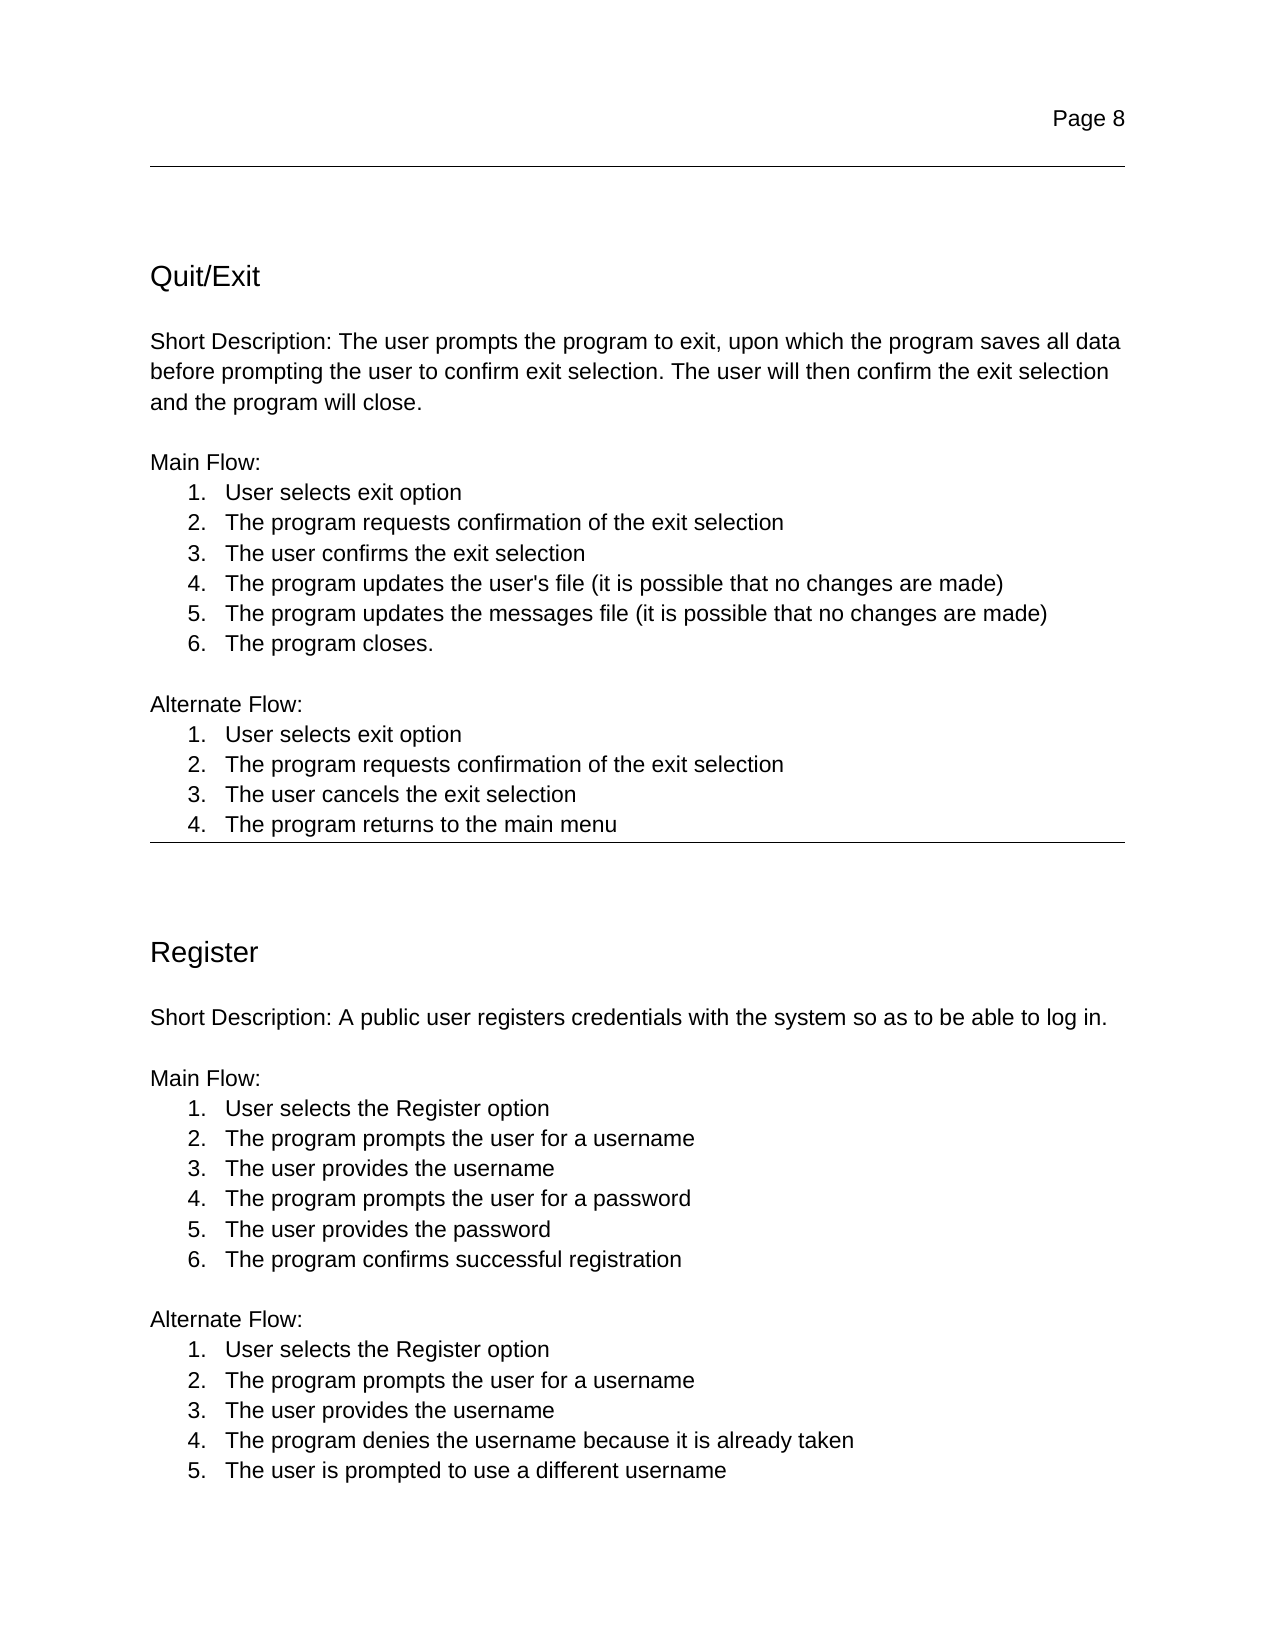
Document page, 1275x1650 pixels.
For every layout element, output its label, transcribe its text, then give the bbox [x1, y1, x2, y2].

list User selects exit option [187, 479, 1125, 506]
list The user provides the password [187, 1216, 1125, 1242]
list The program confirms successful registration [187, 1246, 1125, 1272]
text Alternate Flow: [150, 691, 1125, 717]
list The program prompts the user for a username [187, 1367, 1125, 1393]
list The program requests confirmation of the exit selection [187, 509, 1125, 536]
list The program returns to the main menu [187, 811, 1125, 838]
list The program prompts the user for a password [187, 1185, 1125, 1212]
text Alternate Flow: [150, 1306, 1125, 1333]
text Quit/Exit [150, 259, 1125, 293]
list User selects exit option [187, 721, 1125, 747]
list User selects the Register option [187, 1095, 1125, 1121]
list The user cancels the exit selection [187, 781, 1125, 808]
list The program requests confirmation of the exit selection [187, 751, 1125, 777]
text Register [150, 935, 1125, 969]
list The program prompts the user for a username [187, 1125, 1125, 1151]
list User selects the Register option [187, 1336, 1125, 1363]
list The program updates the messages file (it is possible that no changes are made) [187, 600, 1125, 626]
list The user is prompted to use a different username [187, 1457, 1125, 1484]
text Main Flow: [150, 1064, 1125, 1091]
list The user confirms the exit selection [187, 539, 1125, 566]
text Short Description: The user prompts the program to exit, upon which the program saves all data before prompting the user to confirm exit selection. The user will then confirm the exit selection and the program will close. [150, 328, 1125, 415]
text Main Flow: [150, 449, 1125, 475]
list The program closes. [187, 630, 1125, 657]
list The program updates the user's file (it is possible that no changes are made) [187, 570, 1125, 596]
list The program denies the username because it is already taken [187, 1427, 1125, 1453]
list The user provides the username [187, 1155, 1125, 1182]
text Short Description: A public user registers credentials with the system so as to be able to log in. [150, 1004, 1125, 1031]
list The user provides the username [187, 1397, 1125, 1423]
